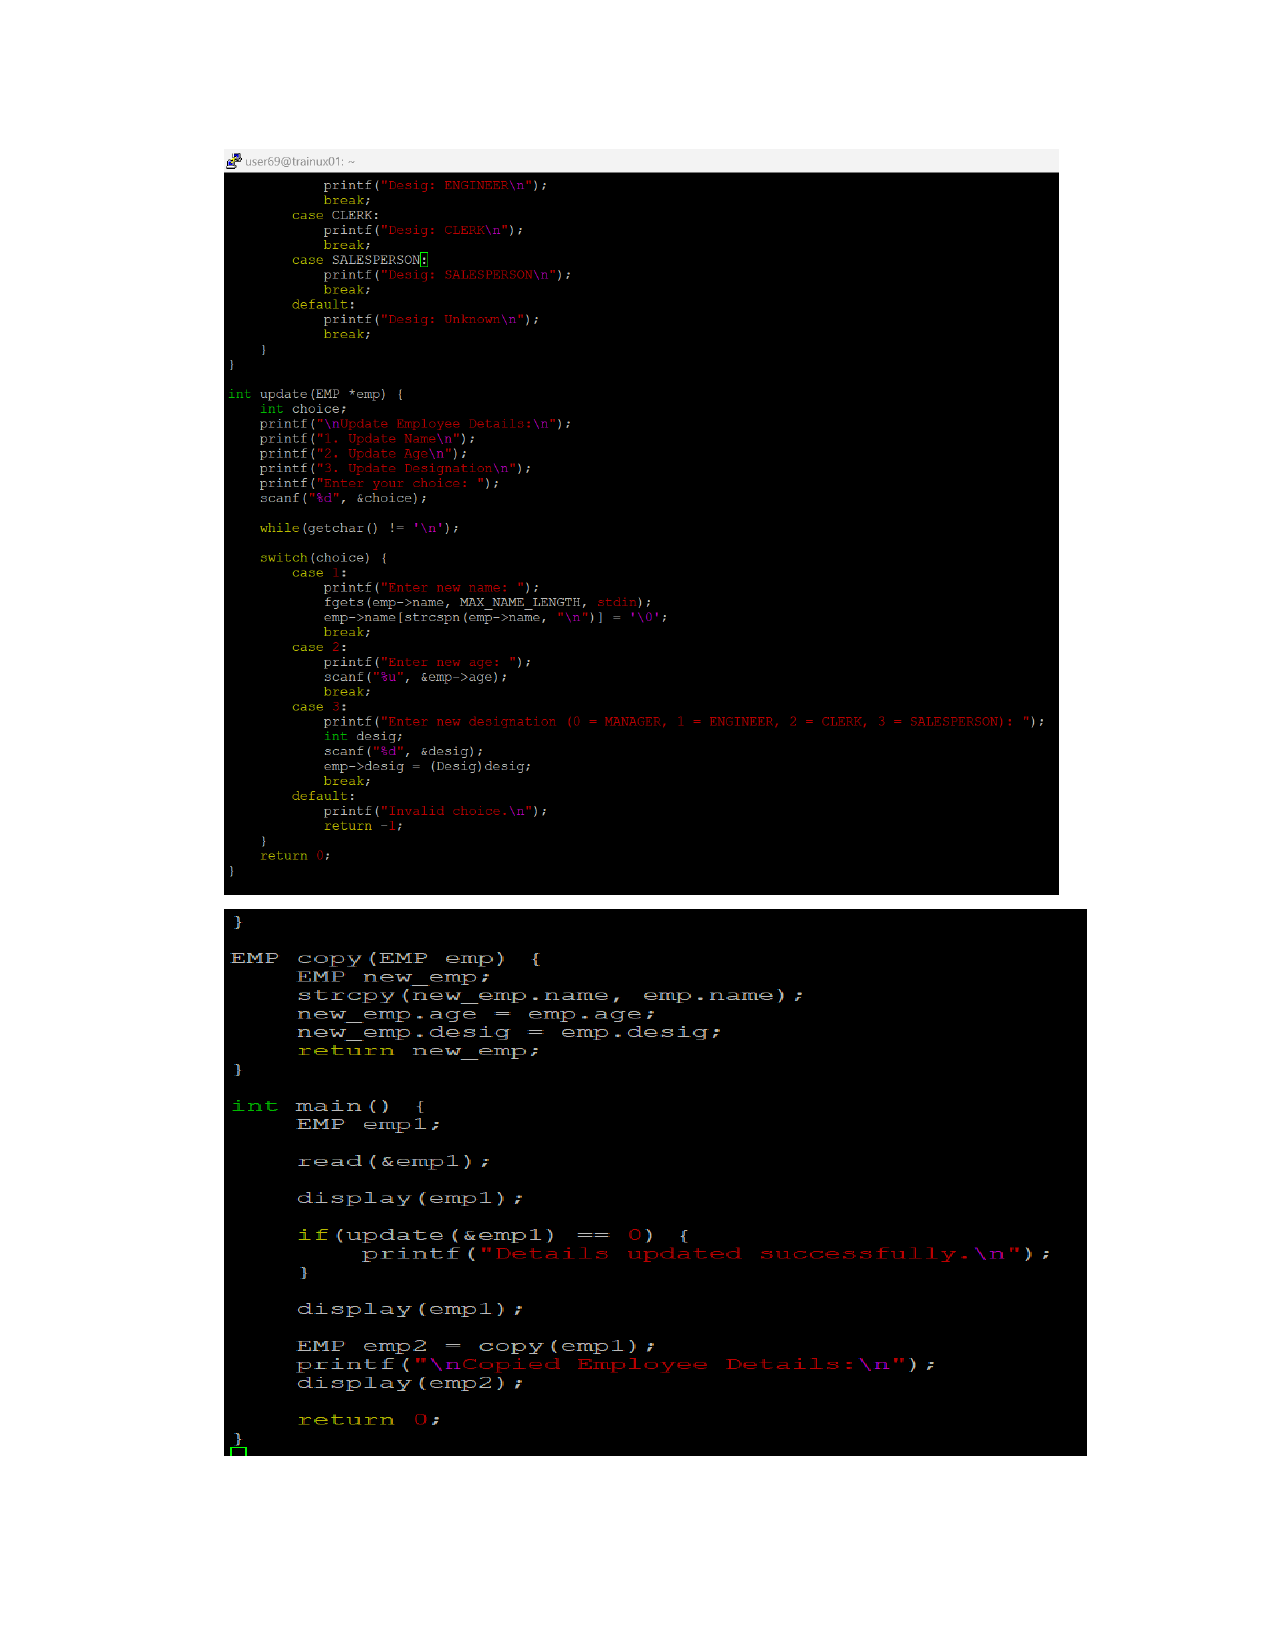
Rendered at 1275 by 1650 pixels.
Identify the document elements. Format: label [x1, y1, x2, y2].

picture [224, 909, 1087, 1456]
picture [224, 149, 1059, 895]
